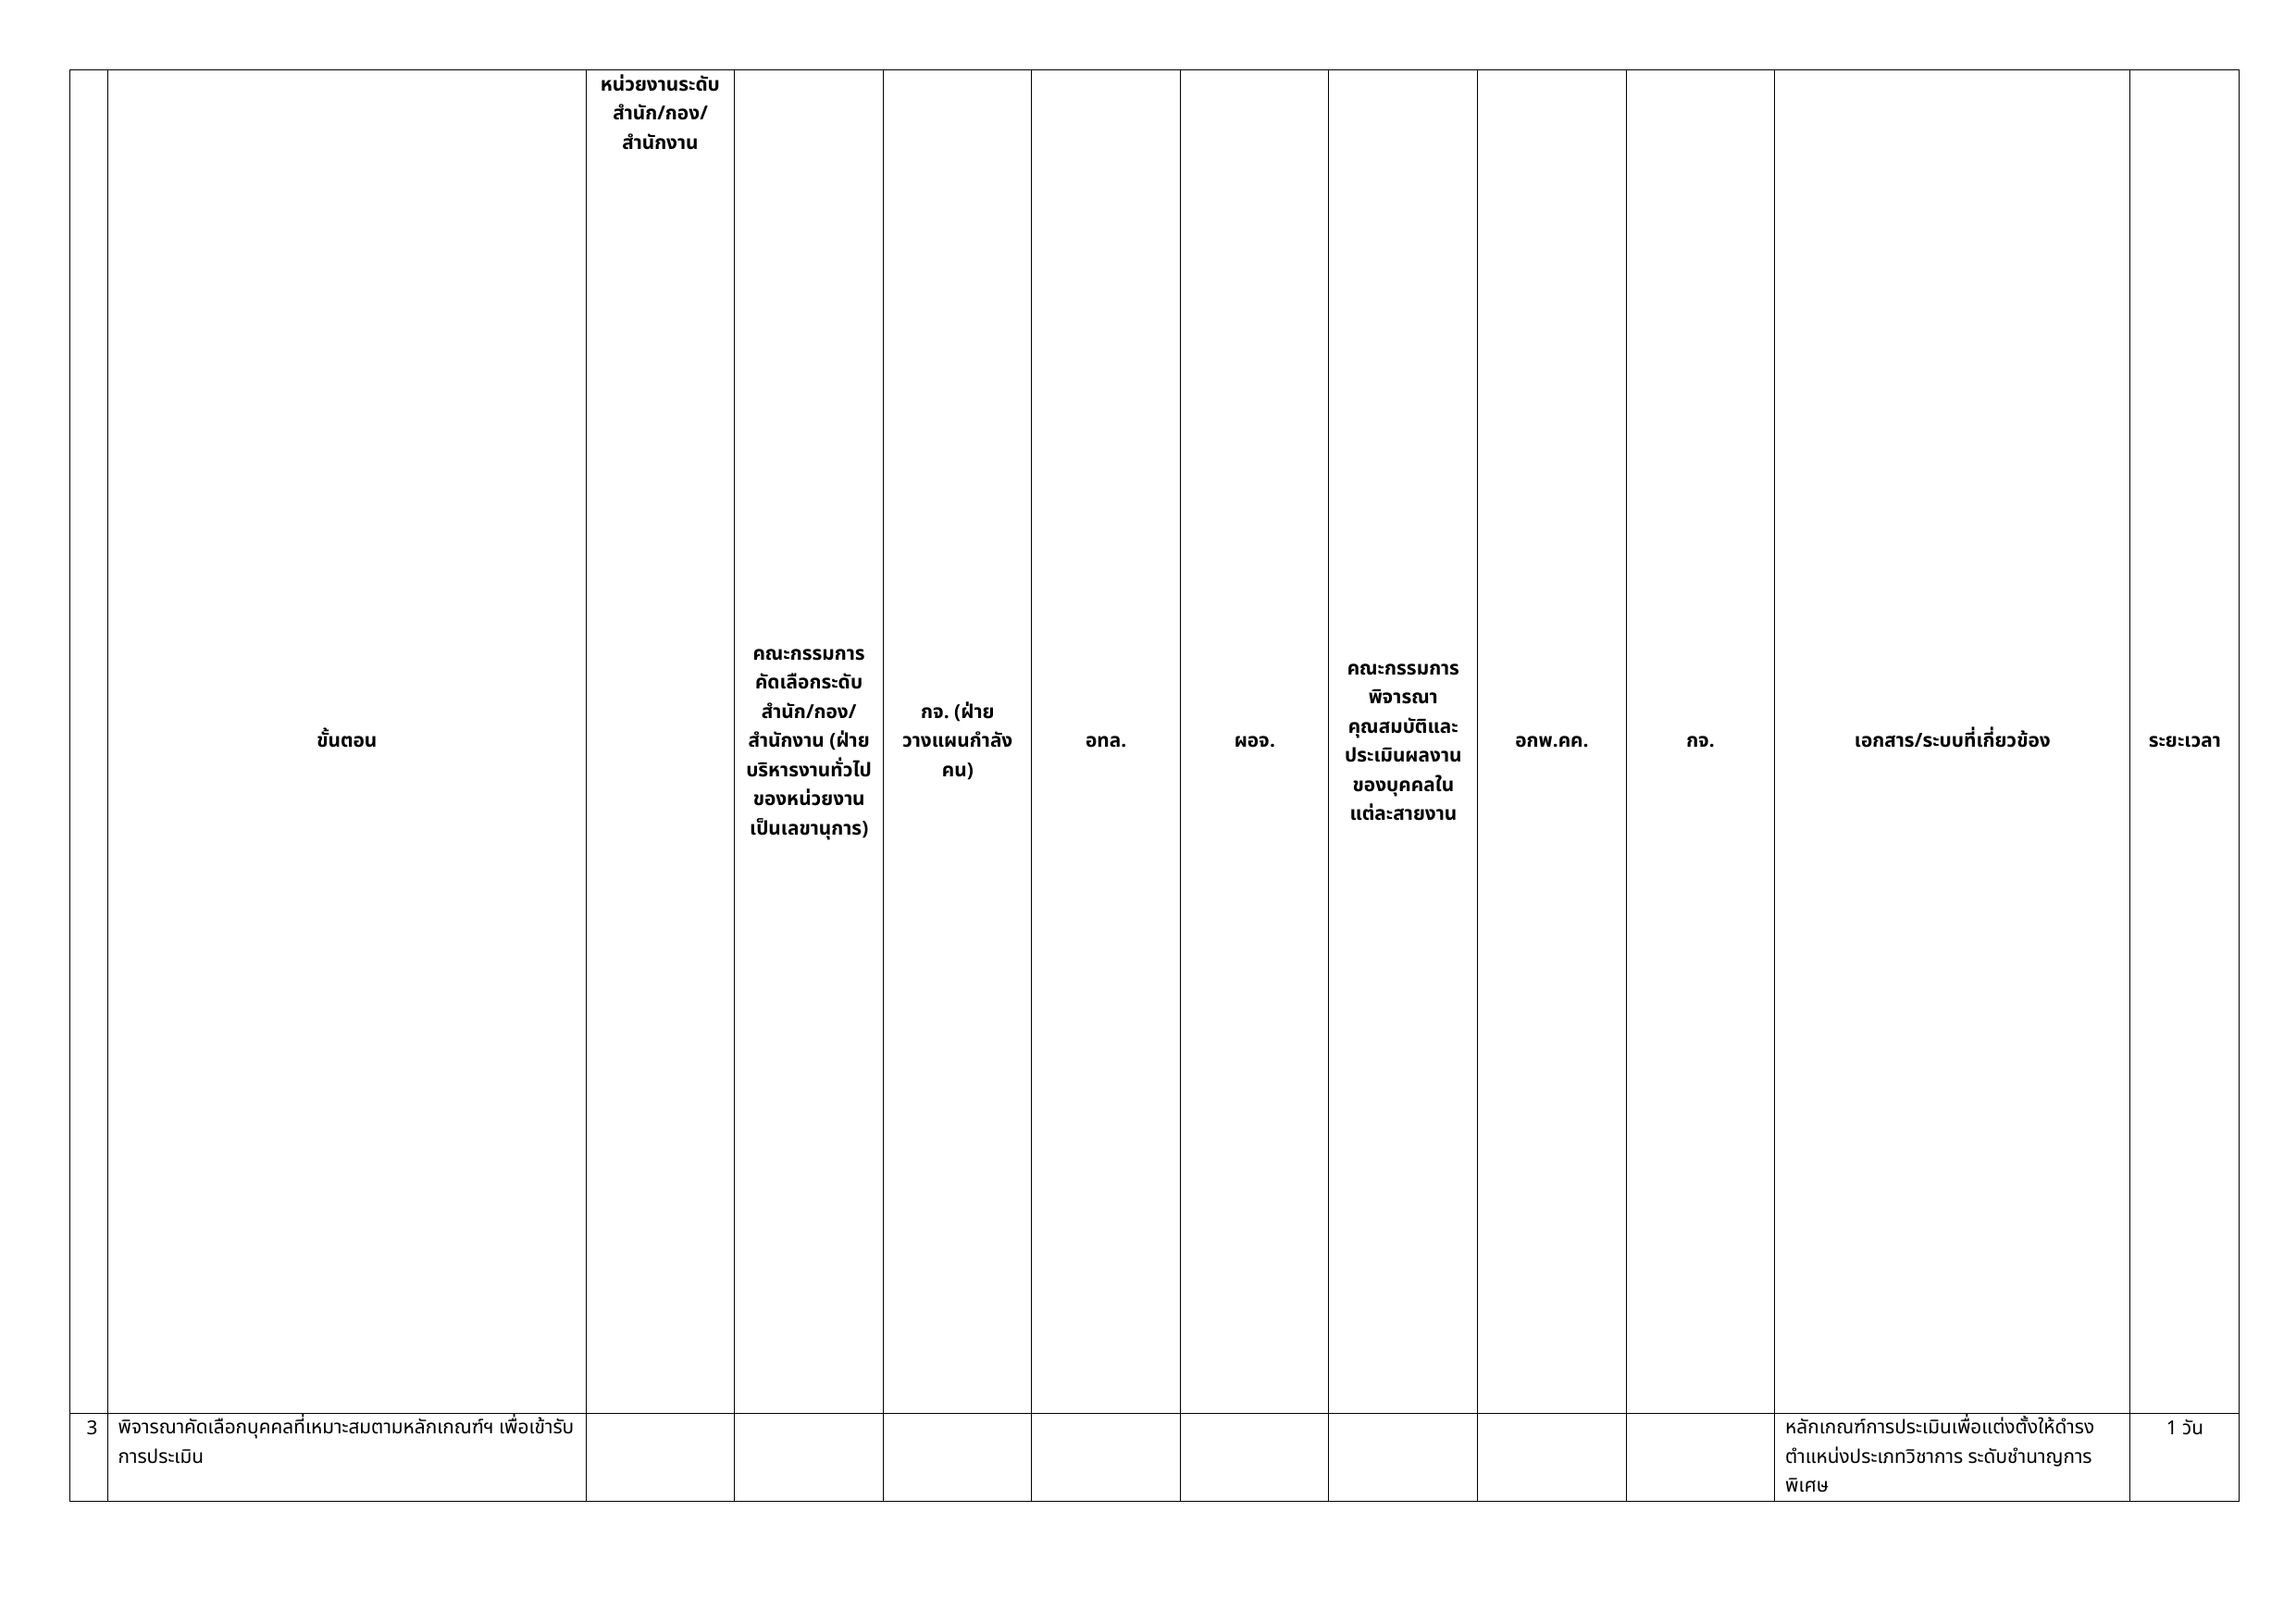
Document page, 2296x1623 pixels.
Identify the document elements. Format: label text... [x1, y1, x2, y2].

table_header หน่วยงานระดับสำนัก/กอง/สำนักงาน [587, 70, 734, 1413]
table_header เอกสาร/ระบบที่เกี่ยวข้อง [1775, 70, 2129, 1413]
table_cell พิจารณาคัดเลือกบุคคลที่เหมาะสมตามหลักเกณฑ์ฯ เพื่อเข้ารับการประเมิน [108, 1414, 586, 1501]
table_header ขั้นตอน [108, 70, 586, 1413]
table_cell [1032, 1414, 1180, 1501]
table_cell [1478, 1414, 1626, 1501]
table_cell หลักเกณฑ์การประเมินเพื่อแต่งตั้งให้ดำรงตำแหน่งประเภทวิชาการ ระดับชำนาญการพิเศษ [1775, 1414, 2129, 1501]
table_header กจ. (ฝ่ายวางแผนกำลังคน) [884, 70, 1031, 1413]
table_header ระยะเวลา [2130, 70, 2239, 1413]
table_cell [884, 1414, 1031, 1501]
table_cell [1181, 1414, 1328, 1501]
table_cell 3 [70, 1414, 107, 1501]
table_cell [735, 1414, 883, 1501]
table_header อทล. [1032, 70, 1180, 1413]
table_header คณะกรรมการพิจารณาคุณสมบัติและประเมินผลงานของบุคคลในแต่ละสายงาน [1329, 70, 1477, 1413]
table_header กจ. [1627, 70, 1774, 1413]
table_header ผอจ. [1181, 70, 1328, 1413]
table_cell 1 วัน [2130, 1414, 2239, 1501]
table_cell [587, 1414, 734, 1501]
table_header [70, 70, 107, 1413]
table_header คณะกรรมการคัดเลือกระดับสำนัก/กอง/สำนักงาน (ฝ่ายบริหารงานทั่วไปของหน่วยงานเป็นเลขานุการ) [735, 70, 883, 1413]
table_cell [1329, 1414, 1477, 1501]
table_cell [1627, 1414, 1774, 1501]
table_header อกพ.คค. [1478, 70, 1626, 1413]
